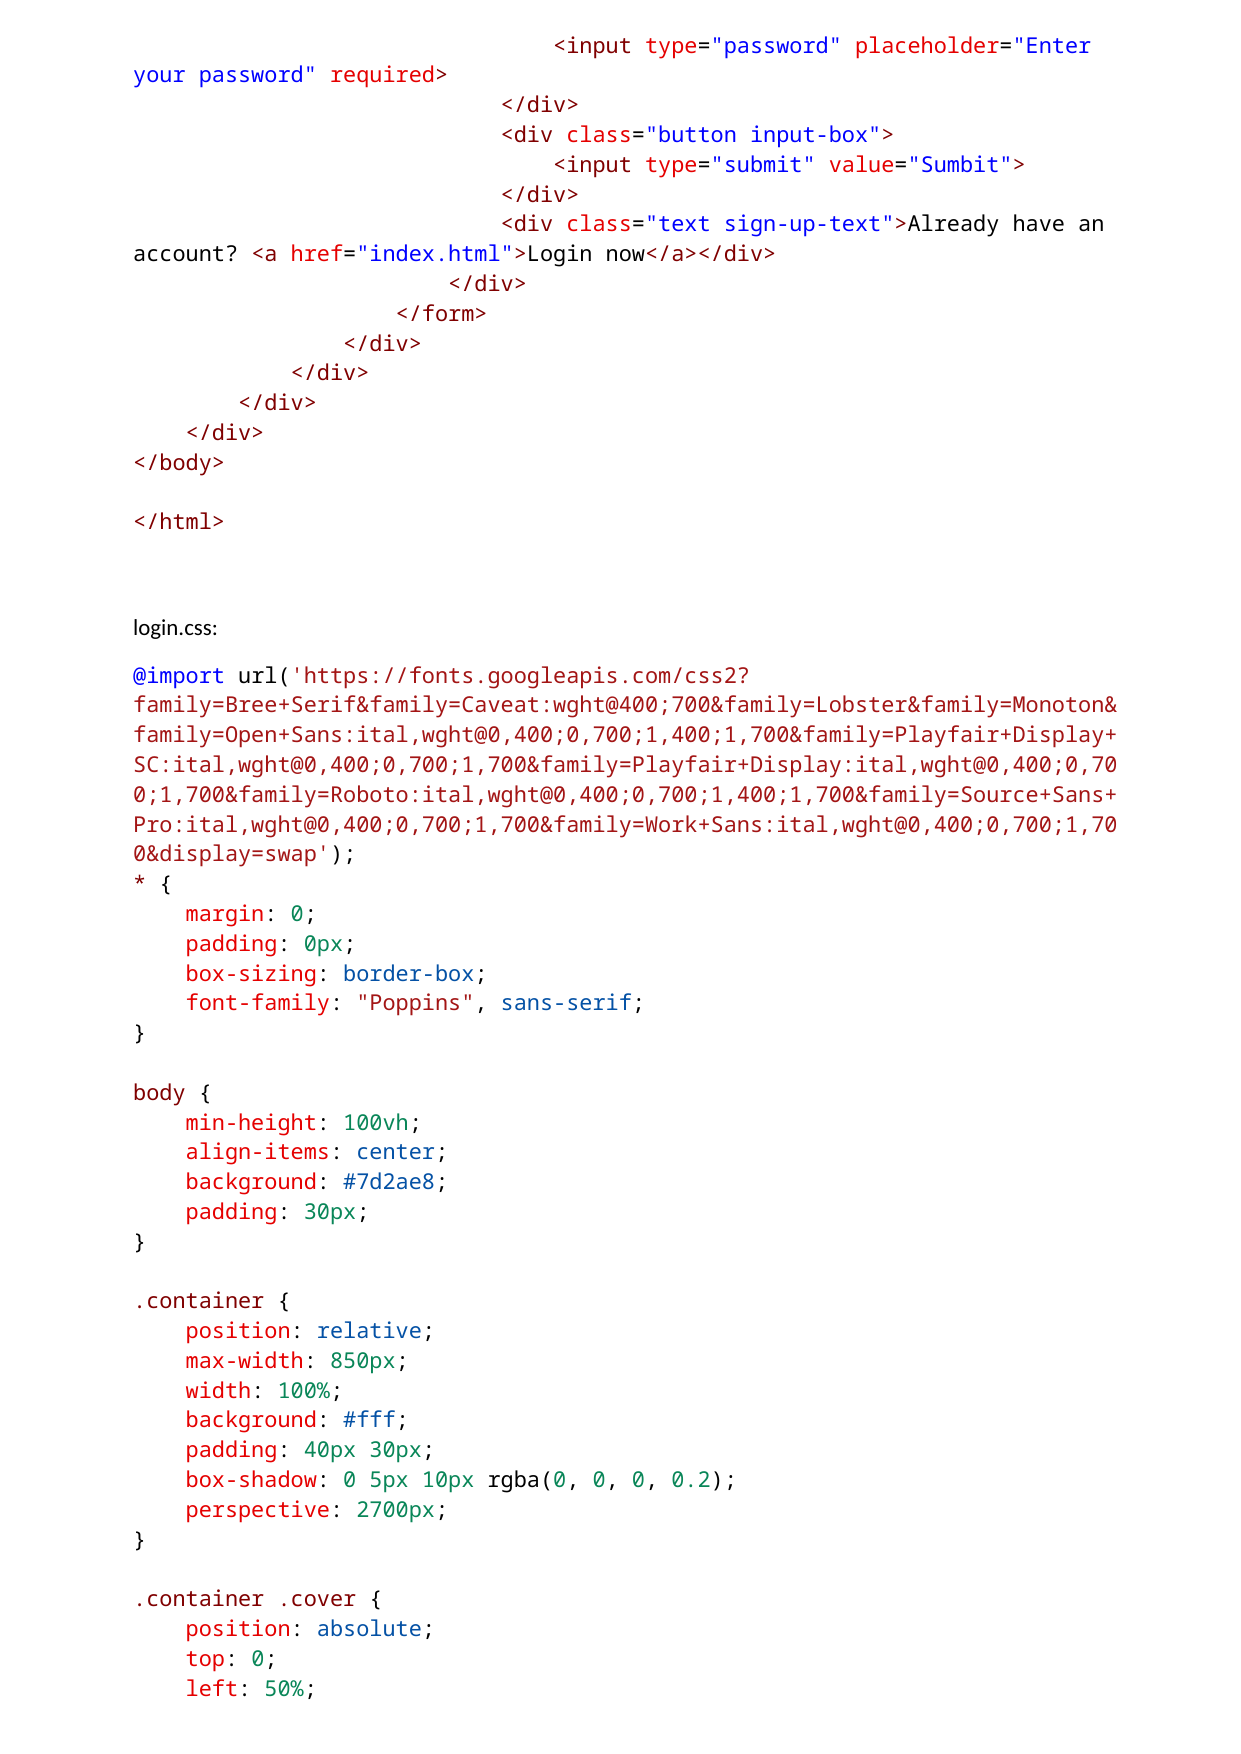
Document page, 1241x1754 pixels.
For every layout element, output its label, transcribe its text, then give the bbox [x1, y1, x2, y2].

text </form> [133, 298, 1122, 327]
text .container .cover { [133, 1583, 1122, 1613]
text <input type="submit" value="Sumbit"> [133, 149, 1122, 178]
text padding: 0px; [133, 928, 1122, 957]
text </div> [133, 327, 1122, 357]
text </body> [133, 447, 1122, 476]
text body { [133, 1077, 1122, 1106]
text } [133, 1226, 1122, 1255]
text position: absolute; [133, 1613, 1122, 1643]
text <div class="button input-box"> [133, 119, 1122, 149]
text </div> [133, 268, 1122, 298]
text position: relative; [133, 1315, 1122, 1345]
text font-family: "Poppins", sans-serif; [133, 987, 1122, 1017]
text max-width: 850px; [133, 1345, 1122, 1374]
text </div> [133, 417, 1122, 447]
text min-height: 100vh; [133, 1106, 1122, 1136]
text } [133, 1523, 1122, 1553]
text margin: 0; [133, 898, 1122, 928]
text top: 0; [133, 1643, 1122, 1672]
text left: 50%; [133, 1672, 1122, 1702]
text </div> [133, 89, 1122, 119]
text <input type="password" placeholder="Enter your password" required> [133, 29, 1122, 89]
text box-sizing: border-box; [133, 957, 1122, 987]
text login.css: [133, 613, 1122, 641]
text padding: 30px; [133, 1196, 1122, 1226]
text .container { [133, 1285, 1122, 1315]
text align-items: center; [133, 1136, 1122, 1166]
text padding: 40px 30px; [133, 1434, 1122, 1464]
text background: #fff; [133, 1404, 1122, 1434]
text width: 100%; [133, 1374, 1122, 1404]
text </div> [133, 357, 1122, 387]
text * { [133, 868, 1122, 898]
text perspective: 2700px; [133, 1494, 1122, 1523]
text </html> [133, 506, 1122, 536]
text </div> [133, 387, 1122, 417]
text @import url('https://fonts.googleapis.com/css2?family=Bree+Serif&family=Caveat:wght@400;700&family=Lobster&family=Monoton&family=Open+Sans:ital,wght@0,400;0,700;1,400;1,700&family=Playfair+Display+SC:ital,wght@0,400;0,700;1,700&family=Playfair+Display:ital,wght@0,400;0,700;1,700&family=Roboto:ital,wght@0,400;0,700;1,400;1,700&family=Source+Sans+Pro:ital,wght@0,400;0,700;1,700&family=Work+Sans:ital,wght@0,400;0,700;1,700&display=swap'); [133, 659, 1122, 868]
text <div class="text sign-up-text">Already have an account? <a href="index.html">Login now</a></div> [133, 208, 1122, 268]
text </div> [133, 178, 1122, 208]
text background: #7d2ae8; [133, 1166, 1122, 1196]
text } [133, 1017, 1122, 1047]
text box-shadow: 0 5px 10px rgba(0, 0, 0, 0.2); [133, 1464, 1122, 1494]
